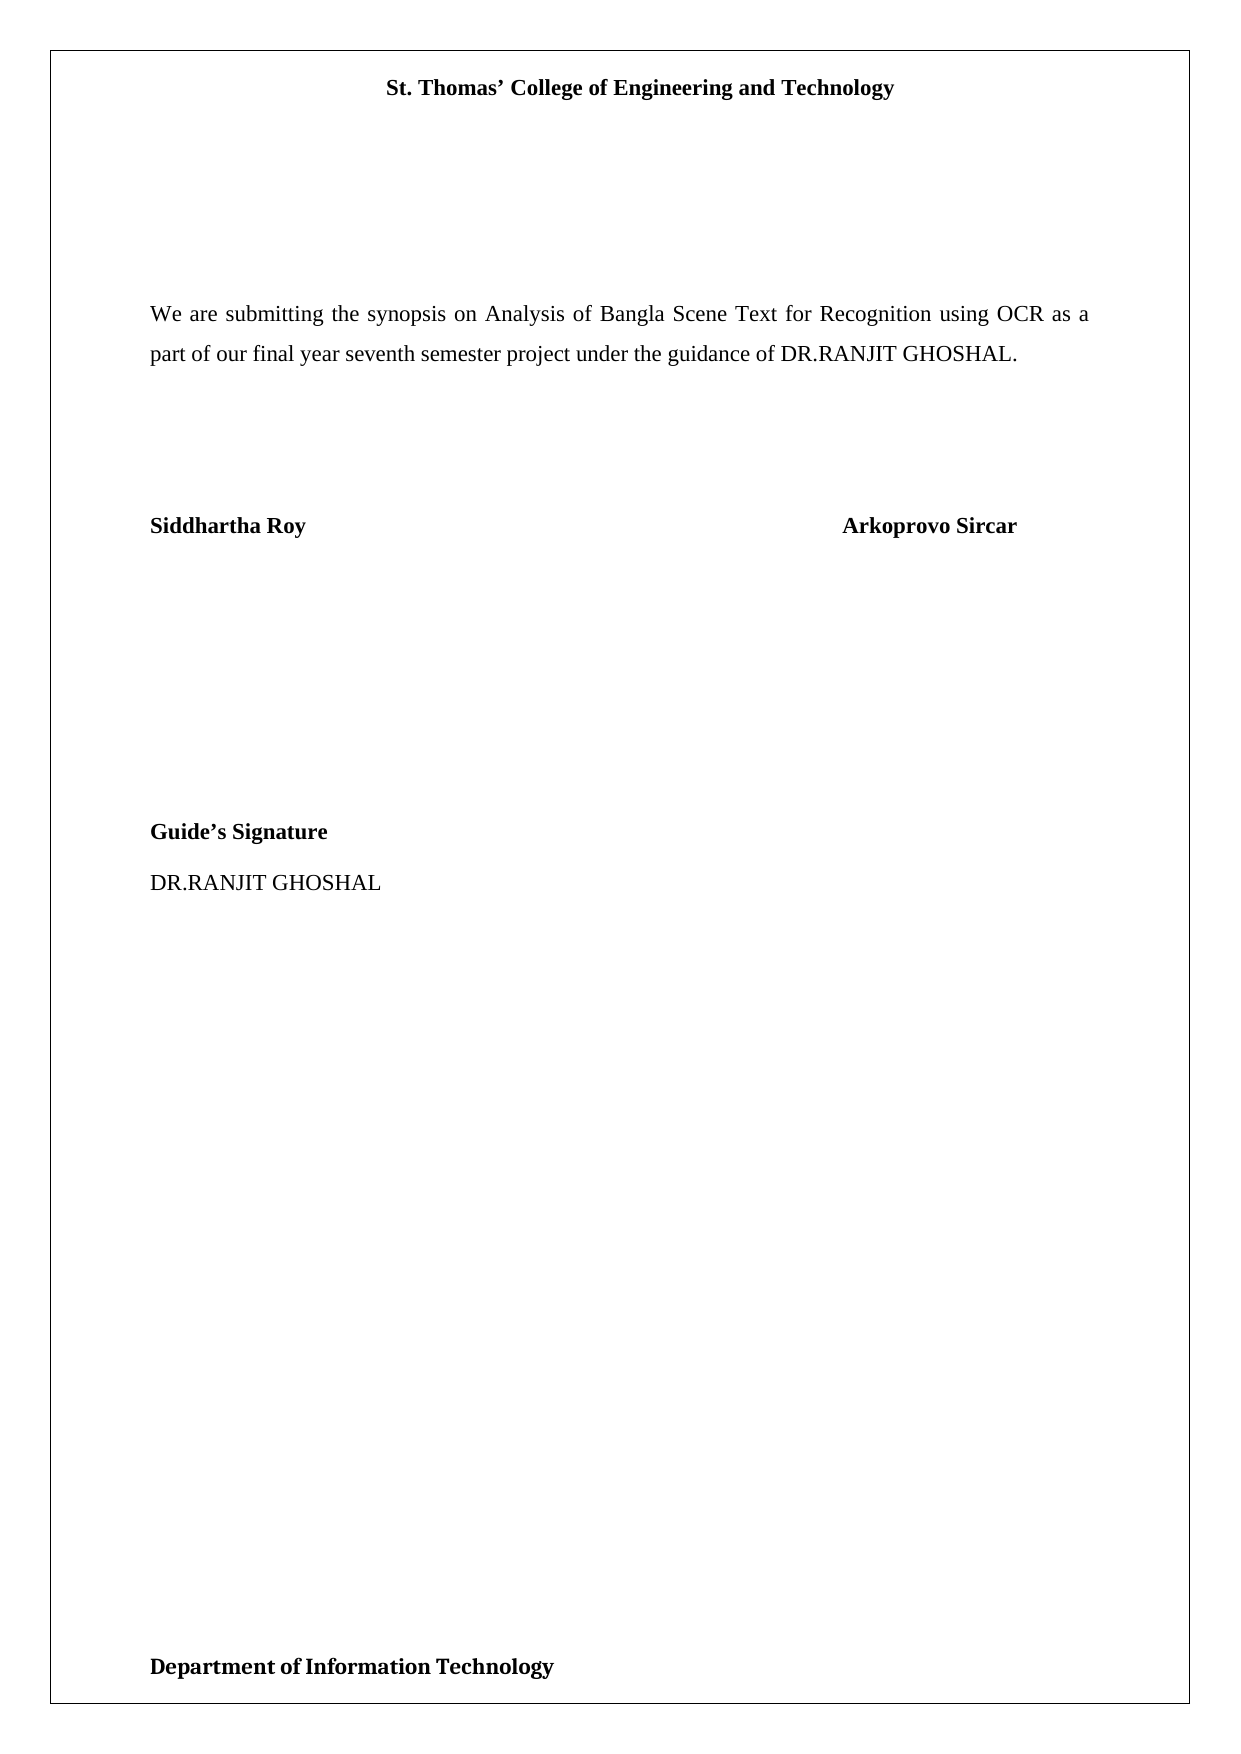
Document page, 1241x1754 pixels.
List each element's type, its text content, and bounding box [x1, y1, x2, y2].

text DR.RANJIT GHOSHAL [150, 869, 1090, 895]
text Siddhartha Roy Arkoprovo Sircar [150, 512, 1090, 538]
text Guide’s Signature [150, 818, 1090, 844]
text We are submitting the synopsis on Analysis of Bangla Scene Text for Recognition using OCR as a part of our final year seventh semester project under the guidance of DR.RANJIT GHOSHAL. [150, 301, 1090, 366]
